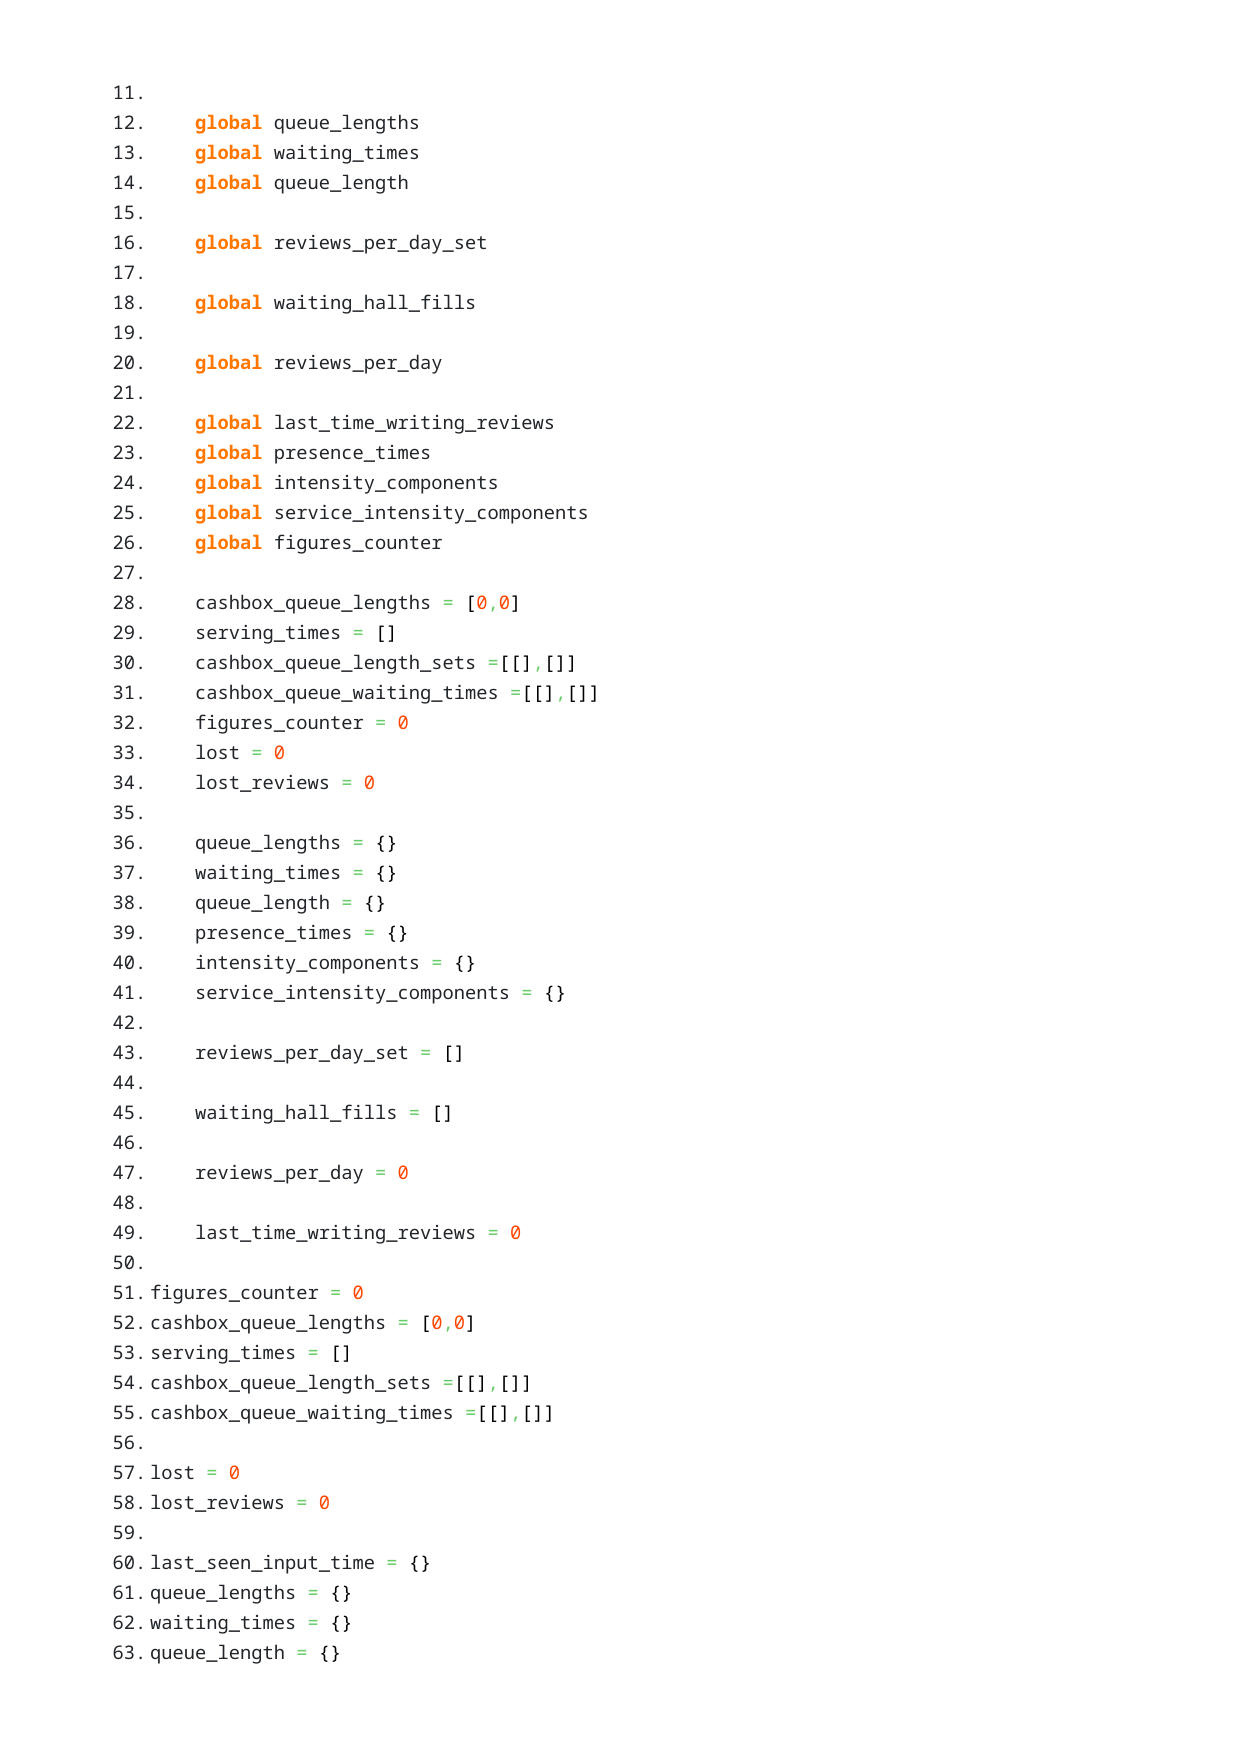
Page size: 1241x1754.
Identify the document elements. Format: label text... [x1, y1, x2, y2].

list lost_reviews = 0 [112, 1485, 1165, 1515]
list cashbox_queue_waiting_times =[[],[]] [112, 1395, 1165, 1425]
list serving_times = [] [112, 615, 1165, 645]
list reviews_per_day = 0 [112, 1155, 1165, 1185]
list intensity_components = {} [112, 945, 1165, 975]
list global queue_lengths [112, 105, 1165, 135]
list lost = 0 [112, 735, 1165, 765]
list global queue_length [112, 165, 1165, 195]
list cashbox_queue_lengths = [0,0] [112, 1305, 1165, 1335]
list cashbox_queue_length_sets =[[],[]] [112, 1365, 1165, 1395]
list cashbox_queue_length_sets =[[],[]] [112, 645, 1165, 675]
list last_time_writing_reviews = 0 [112, 1215, 1165, 1245]
list global reviews_per_day_set [112, 225, 1165, 255]
list waiting_times = {} [112, 855, 1165, 885]
list lost_reviews = 0 [112, 765, 1165, 795]
list global intensity_components [112, 465, 1165, 495]
list service_intensity_components = {} [112, 975, 1165, 1005]
list waiting_hall_fills = [] [112, 1095, 1165, 1125]
list queue_length = {} [112, 885, 1165, 915]
list queue_lengths = {} [112, 825, 1165, 855]
list figures_counter = 0 [112, 1275, 1165, 1305]
list presence_times = {} [112, 915, 1165, 945]
list waiting_times = {} [112, 1605, 1165, 1635]
list last_seen_input_time = {} [112, 1545, 1165, 1575]
list reviews_per_day_set = [] [112, 1035, 1165, 1065]
list global reviews_per_day [112, 345, 1165, 375]
list lost = 0 [112, 1455, 1165, 1485]
list queue_lengths = {} [112, 1575, 1165, 1605]
list cashbox_queue_lengths = [0,0] [112, 585, 1165, 615]
list serving_times = [] [112, 1335, 1165, 1365]
list global waiting_hall_fills [112, 285, 1165, 315]
list global service_intensity_components [112, 495, 1165, 525]
list global figures_counter [112, 525, 1165, 555]
list global waiting_times [112, 135, 1165, 165]
list queue_length = {} [112, 1635, 1165, 1665]
list cashbox_queue_waiting_times =[[],[]] [112, 675, 1165, 705]
list global presence_times [112, 435, 1165, 465]
list figures_counter = 0 [112, 705, 1165, 735]
list global last_time_writing_reviews [112, 405, 1165, 435]
